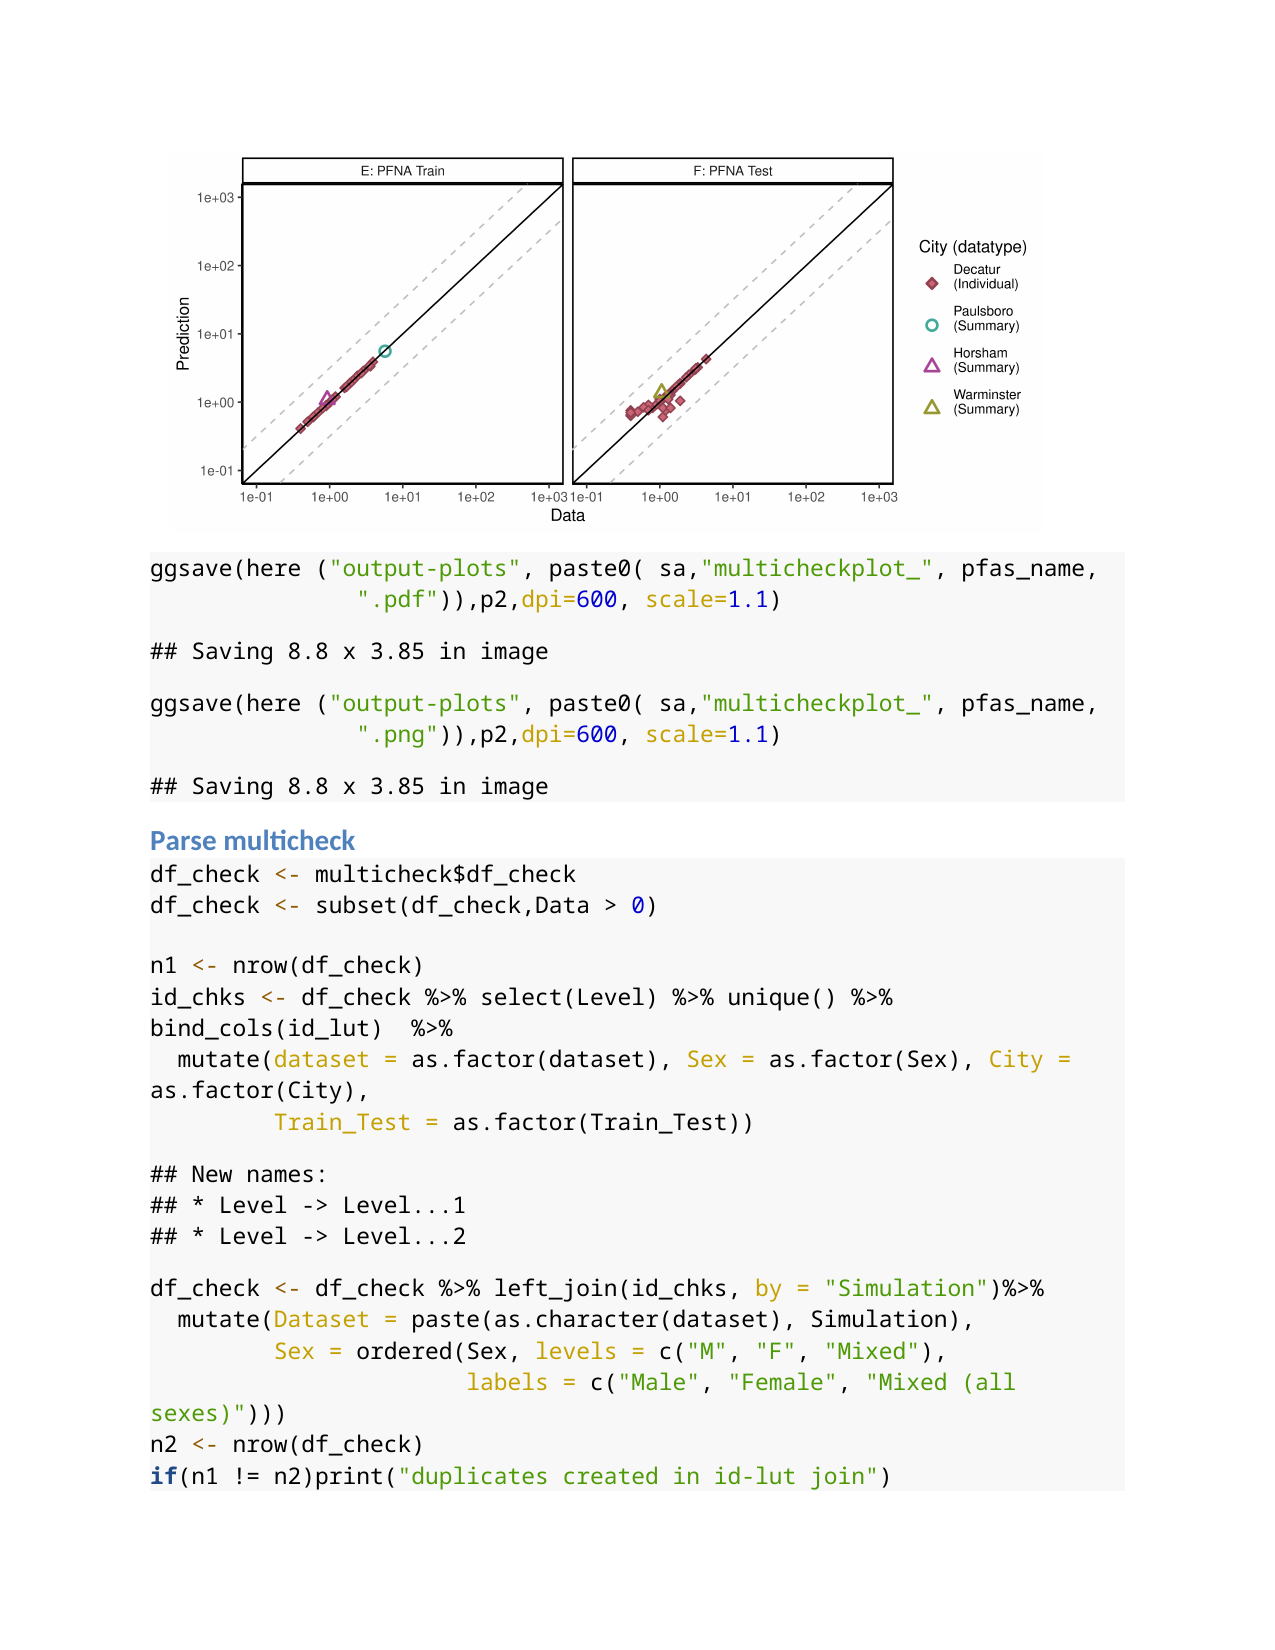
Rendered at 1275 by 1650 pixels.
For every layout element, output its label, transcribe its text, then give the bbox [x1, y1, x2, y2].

picture [168, 150, 1044, 533]
text ## Saving 8.8 x 3.85 in image [150, 770, 1125, 802]
text ggsave(here ("output-plots", paste0( sa,"multicheckplot_", pfas_name, ".pdf")),p2,dpi=600, scale=1.1) [782, 552, 1125, 614]
text df_check <- multicheck$df_check df_check <- subset(df_check,Data > 0) n1 <- nrow(df_check) id_chks <- df_check %>% select(Level) %>% unique() %>% bind_cols(id_lut) %>% mutate(dataset = as.factor(dataset), Sex = as.factor(Sex), City = as.factor(City), Train_Test = as.factor(Train_Test)) [150, 858, 1125, 1137]
subtitle Parse multicheck [150, 822, 1125, 858]
text ## New names: ## * Level -> Level...1 ## * Level -> Level...2 [150, 1158, 1125, 1251]
text ggsave(here ("output-plots", paste0( sa,"multicheckplot_", pfas_name, ".png")),p2,dpi=600, scale=1.1) [782, 687, 1125, 749]
text df_check <- df_check %>% left_join(id_chks, by = "Simulation")%>% mutate(Dataset = paste(as.character(dataset), Simulation), Sex = ordered(Sex, levels = c("M", "F", "Mixed"), labels = c("Male", "Female", "Mixed (all sexes)"))) n2 <- nrow(df_check) if(n1 != n2)print("duplicates created in id-lut join") [150, 1272, 1125, 1491]
text ## Saving 8.8 x 3.85 in image [150, 635, 1125, 666]
